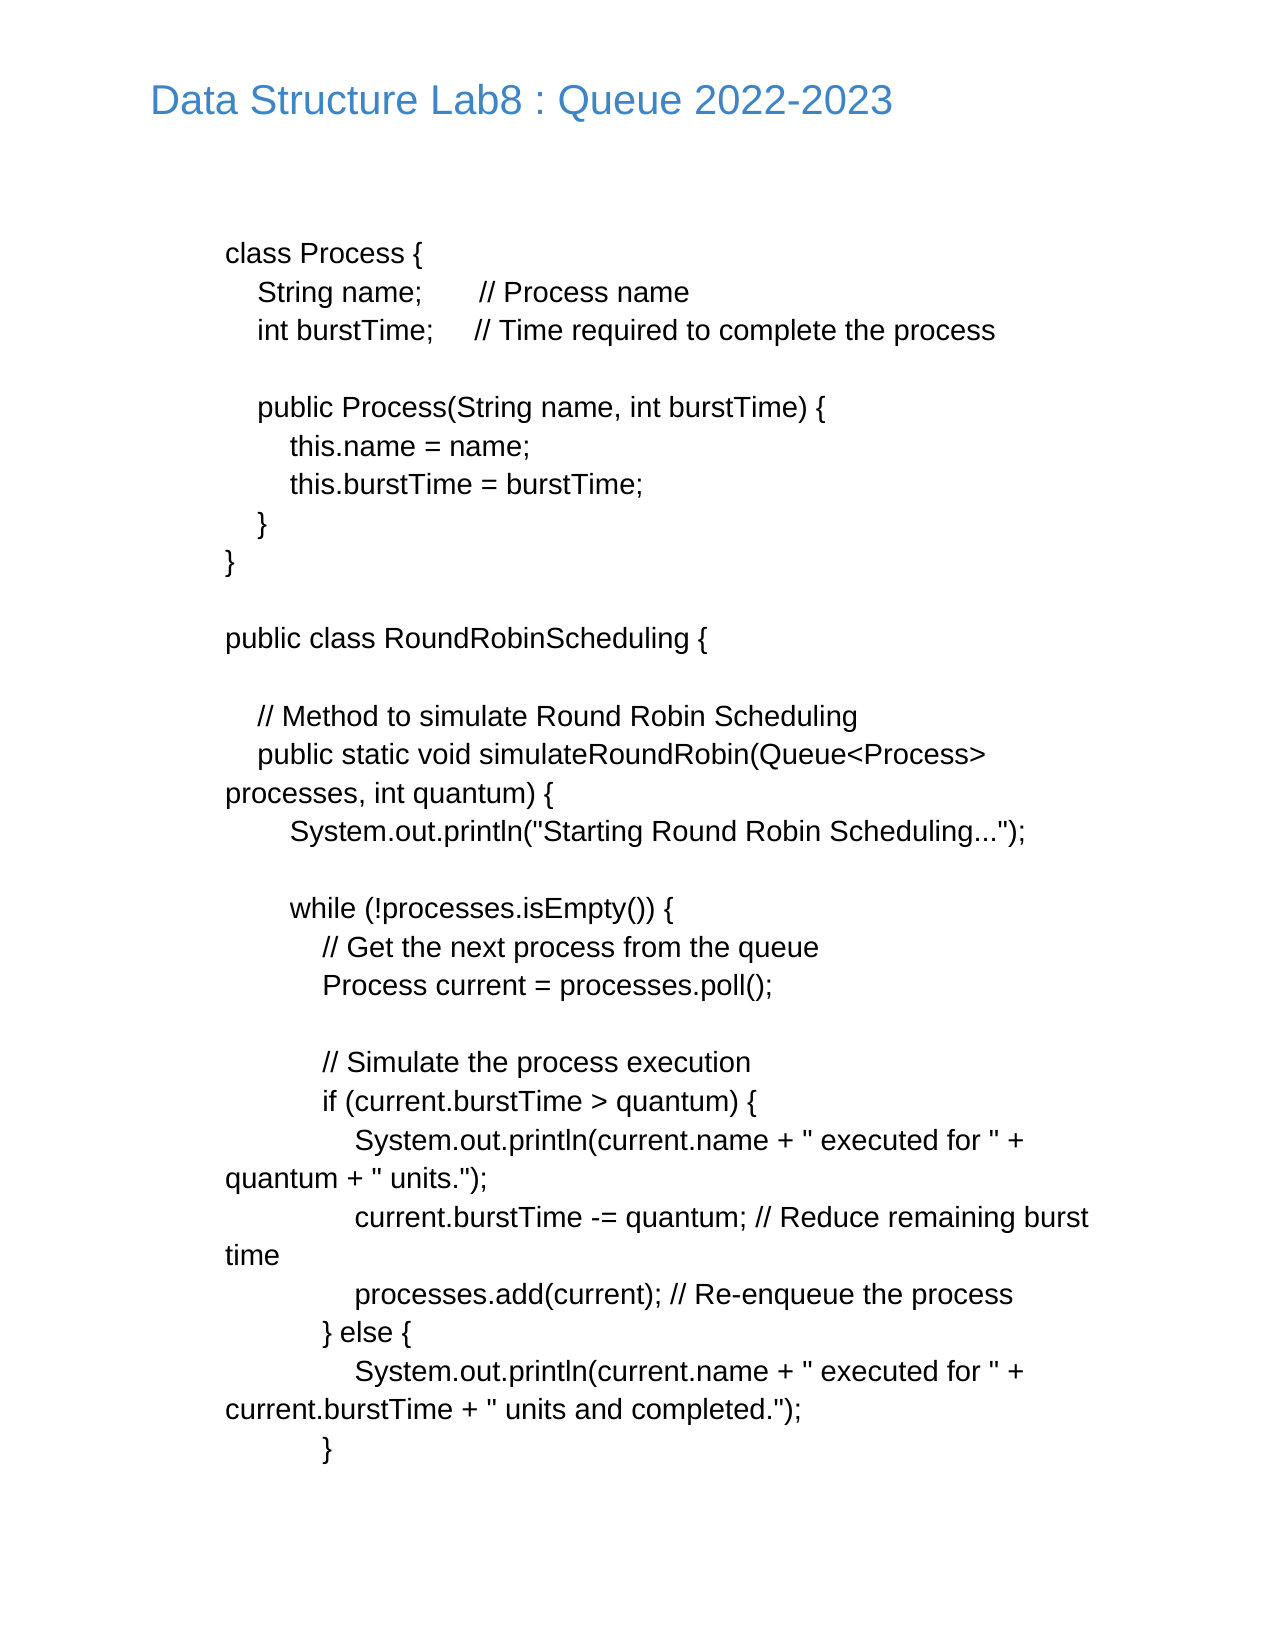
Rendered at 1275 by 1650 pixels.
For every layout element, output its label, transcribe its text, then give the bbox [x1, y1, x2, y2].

text } [225, 544, 1125, 578]
text processes.add(current); // Re-enqueue the process [225, 1277, 1125, 1310]
text // Get the next process from the queue [225, 930, 1125, 963]
text String name; // Process name [225, 275, 1125, 308]
text System.out.println(current.name + " executed for " + current.burstTime + " units and completed."); [225, 1354, 1125, 1426]
text int burstTime; // Time required to complete the process [225, 313, 1125, 347]
text // Method to simulate Round Robin Scheduling [225, 699, 1125, 732]
text current.burstTime -= quantum; // Reduce remaining burst time [225, 1200, 1125, 1272]
text this.burstTime = burstTime; [225, 467, 1125, 501]
text this.name = name; [225, 429, 1125, 462]
text System.out.println(current.name + " executed for " + quantum + " units."); [225, 1123, 1125, 1195]
text while (!processes.isEmpty()) { [225, 891, 1125, 925]
text public class RoundRobinScheduling { [225, 622, 1125, 655]
text } [225, 1431, 1125, 1464]
text System.out.println("Starting Round Robin Scheduling..."); [225, 814, 1125, 848]
text public Process(String name, int burstTime) { [225, 390, 1125, 424]
text Process current = processes.poll(); [225, 968, 1125, 1002]
text public static void simulateRoundRobin(Queue<Process> processes, int quantum) { [225, 737, 1125, 809]
text } else { [225, 1315, 1125, 1349]
text if (current.burstTime > quantum) { [225, 1084, 1125, 1118]
text // Simulate the process execution [225, 1046, 1125, 1079]
text class Process { [225, 236, 1125, 270]
text } [225, 506, 1125, 539]
